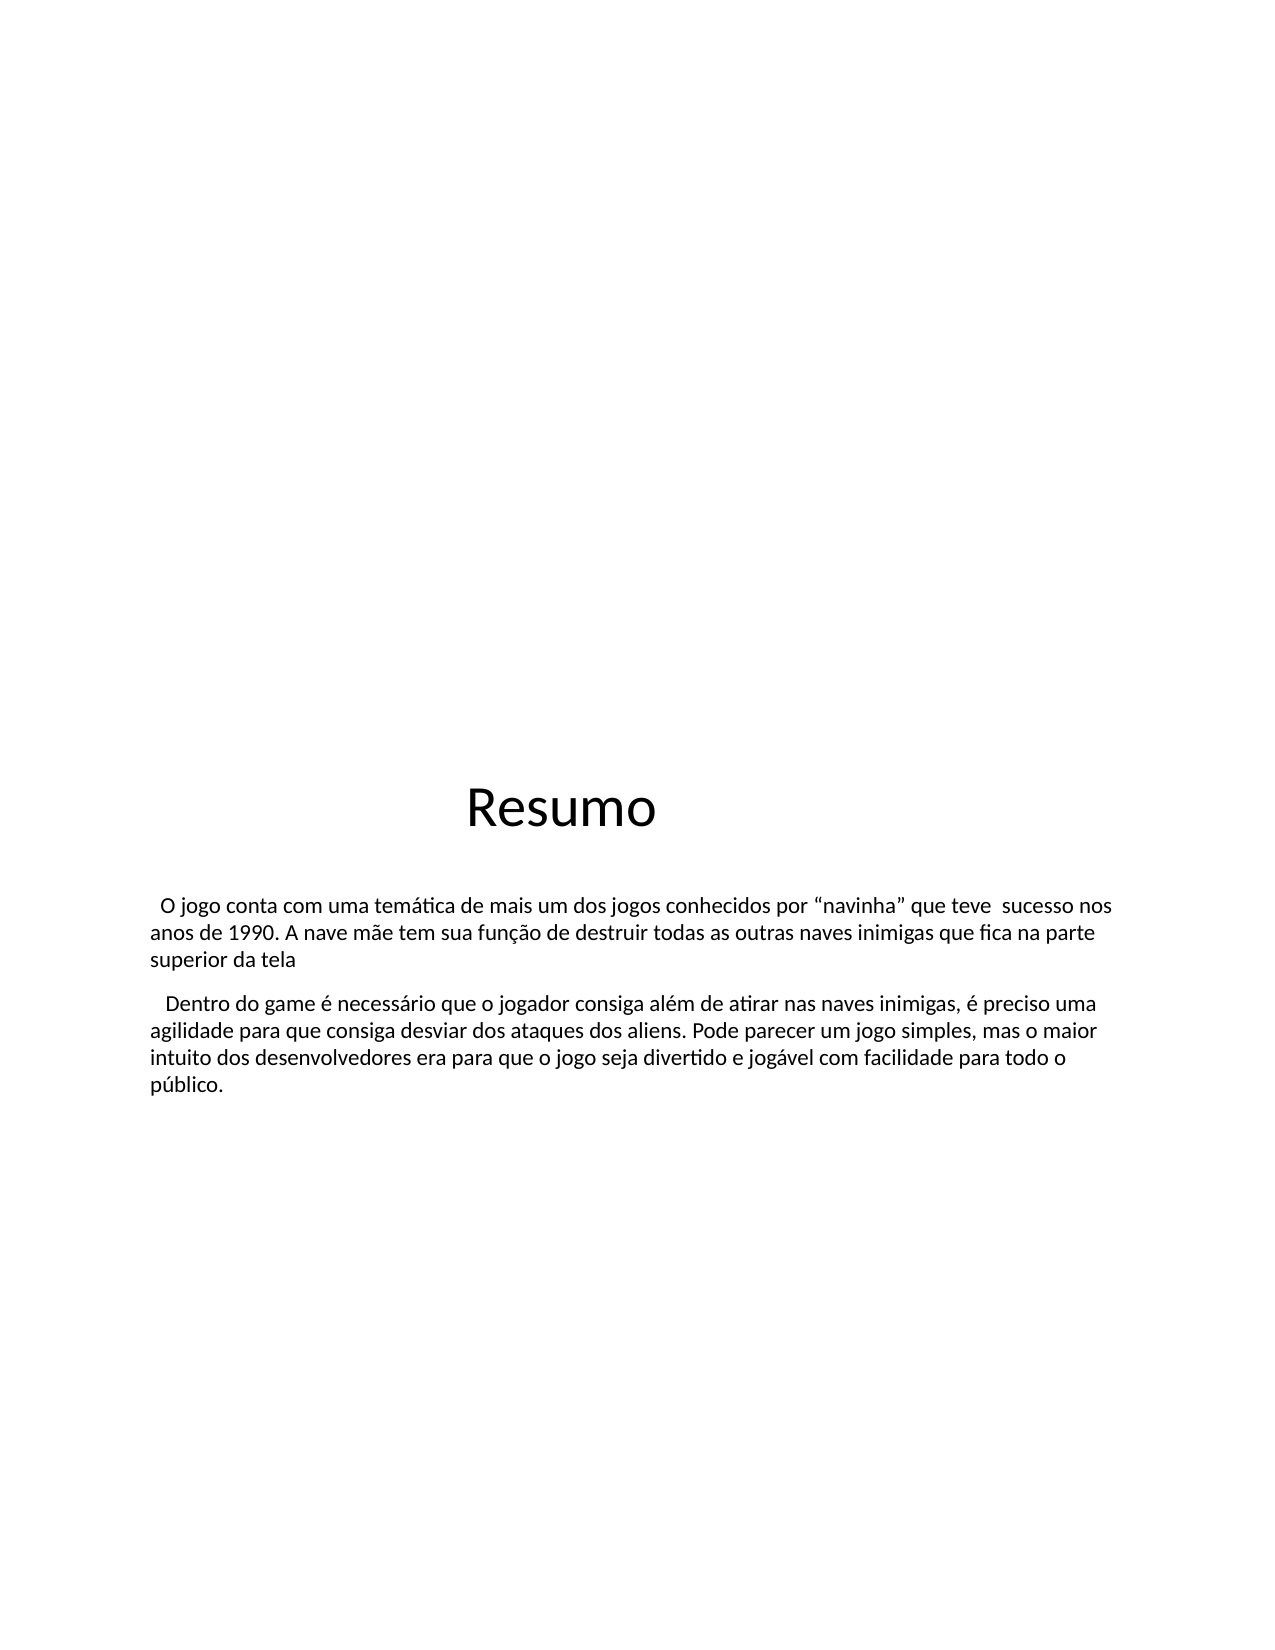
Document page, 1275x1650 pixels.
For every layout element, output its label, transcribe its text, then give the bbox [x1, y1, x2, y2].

text Resumo [150, 805, 1125, 832]
text Dentro do game é necessário que o jogador consiga além de atirar nas naves inimigas, é preciso uma agilidade para que consiga desviar dos ataques dos aliens. Pode parecer um jogo simples, mas o maior intuito dos desenvolvedores era para que o jogo seja divertido e jogável com facilidade para todo o público. [150, 989, 1125, 1097]
text O jogo conta com uma temática de mais um dos jogos conhecidos por “navinha” que teve sucesso nos anos de 1990. A nave mãe tem sua função de destruir todas as outras naves inimigas que fica na parte superior da tela [150, 892, 1125, 973]
